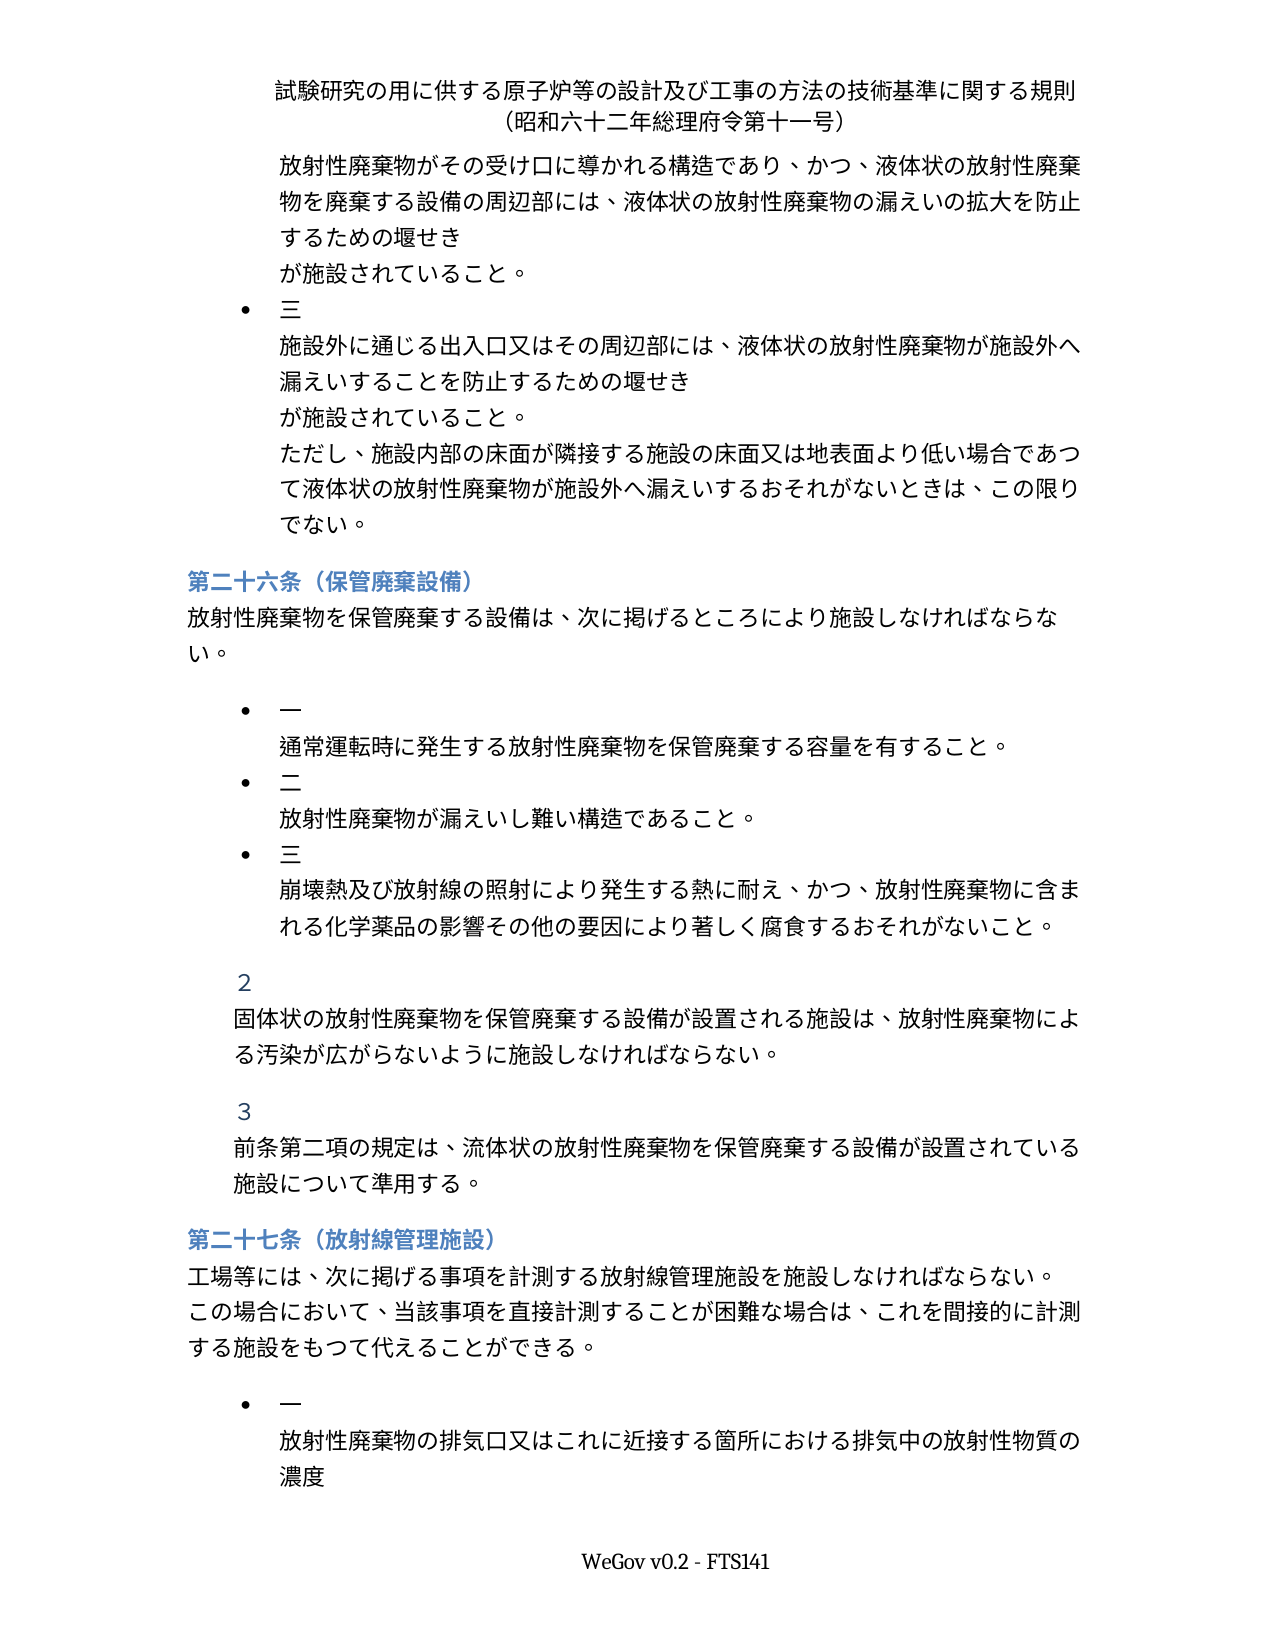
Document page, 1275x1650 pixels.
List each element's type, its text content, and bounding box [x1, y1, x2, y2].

text 固体状の放射性廃棄物を保管廃棄する設備が設置される施設は、放射性廃棄物による汚染が広がらないように施設しなければならない。 [233, 1003, 1087, 1070]
list 一 放射性廃棄物の排気口又はこれに近接する箇所における排気中の放射性物質の濃度 [242, 1389, 1087, 1492]
list 一 通常運転時に発生する放射性廃棄物を保管廃棄する容量を有すること。 [242, 695, 1087, 762]
list 二 放射性廃棄物が漏えいし難い構造であること。 [242, 767, 1087, 834]
subtitle ２ [233, 967, 1087, 998]
text 工場等には、次に掲げる事項を計測する放射線管理施設を施設しなければならない。 この場合において、当該事項を直接計測することが困難な場合は、これを間接的に計測する施設をもつて代えることができる。 [187, 1260, 1087, 1363]
text 前条第二項の規定は、流体状の放射性廃棄物を保管廃棄する設備が設置されている施設について準用する。 [233, 1132, 1087, 1199]
subtitle ３ [233, 1096, 1087, 1127]
list 三 崩壊熱及び放射線の照射により発生する熱に耐え、かつ、放射性廃棄物に含まれる化学薬品の影響その他の要因により著しく腐食するおそれがないこと。 [242, 838, 1087, 942]
list 三 施設外に通じる出入口又はその周辺部には、液体状の放射性廃棄物が施設外へ漏えいすることを防止するための堰せき が施設されていること。 ただし、施設内部の床面が隣接する施設の床面又は地表面より低い場合であつて液体状の放射性廃棄物が施設外へ漏えいするおそれがないときは、この限りでない。 [242, 294, 1087, 541]
subtitle 第二十七条（放射線管理施設） [187, 1224, 1087, 1256]
subtitle 第二十六条（保管廃棄設備） [187, 566, 1087, 597]
text 放射性廃棄物を保管廃棄する設備は、次に掲げるところにより施設しなければならない。 [187, 602, 1087, 669]
list 二 施設内部の床面は、床面の傾斜又は床面に設けられた溝の傾斜により液体状の放射性廃棄物がその受け口に導かれる構造であり、かつ、液体状の放射性廃棄物を廃棄する設備の周辺部には、液体状の放射性廃棄物の漏えいの拡大を防止するための堰せき が施設されていること。 [242, 150, 1087, 289]
